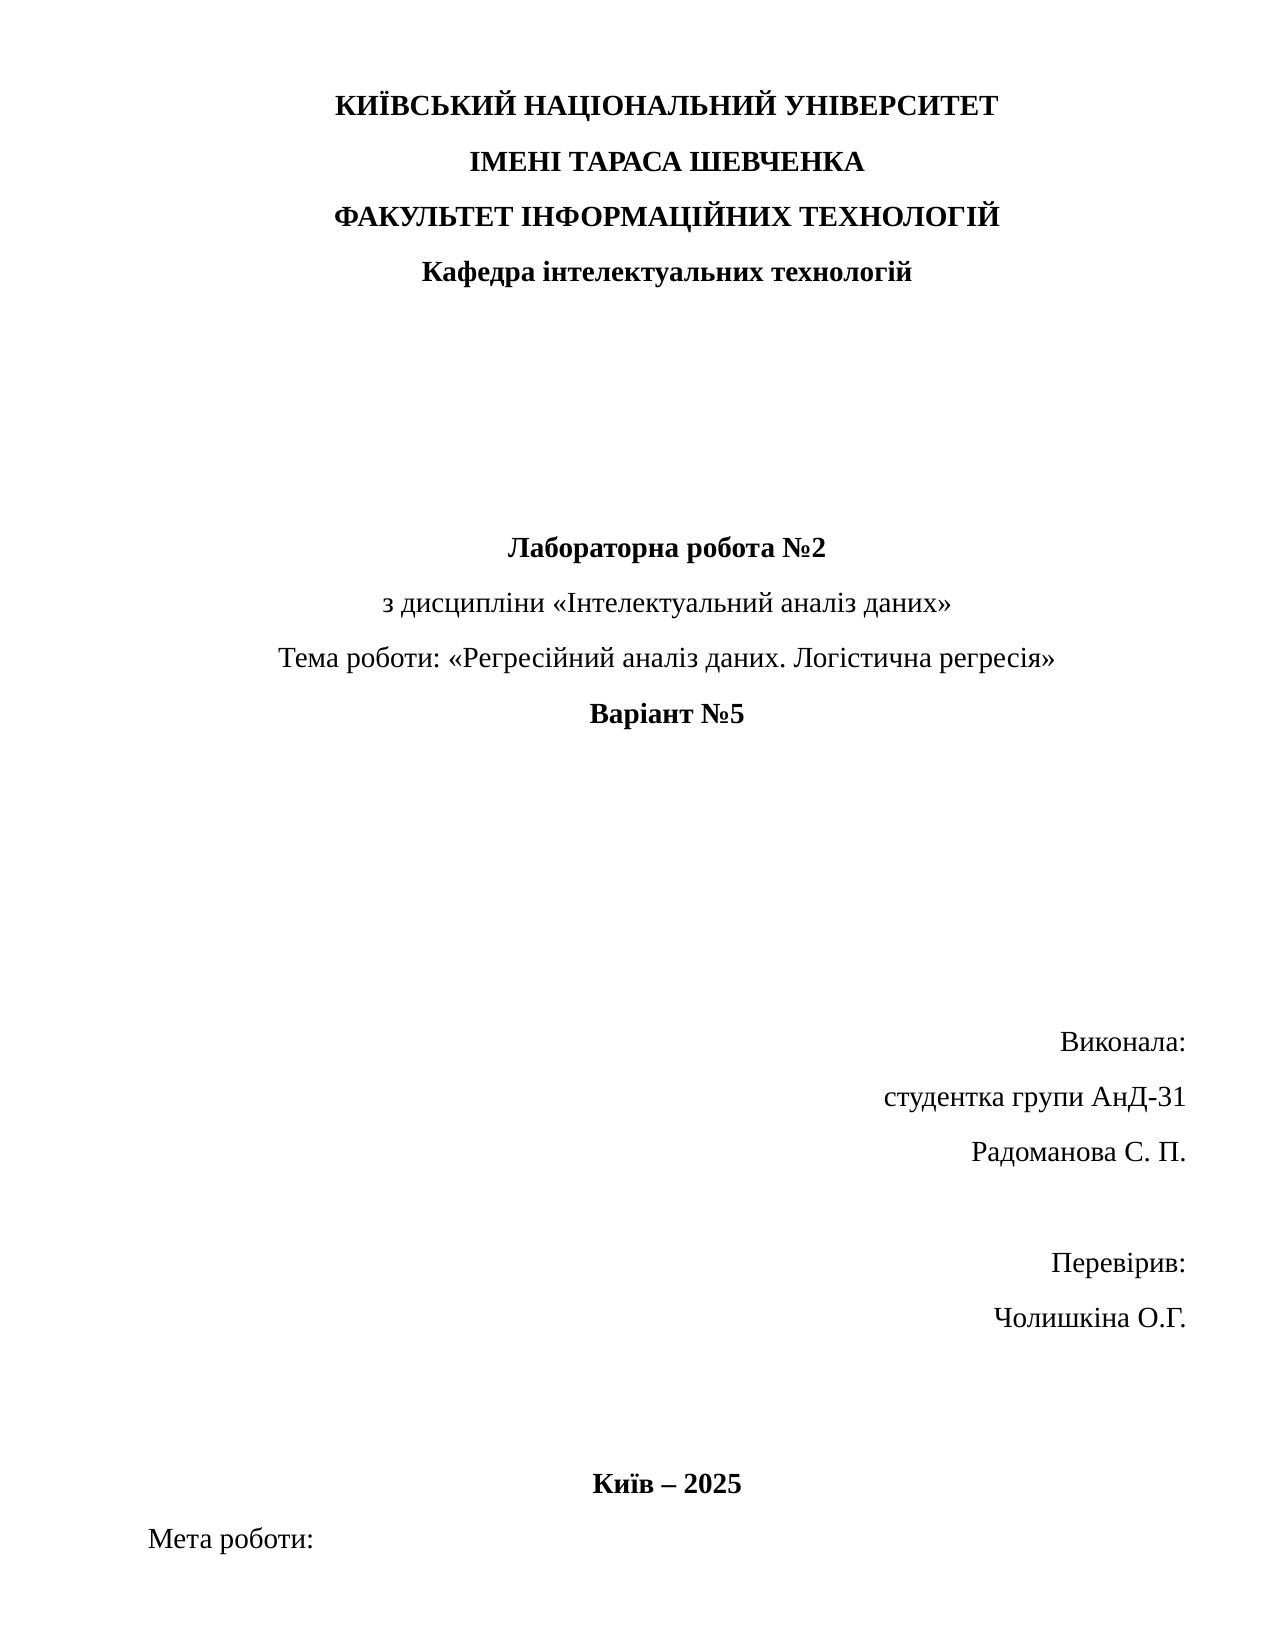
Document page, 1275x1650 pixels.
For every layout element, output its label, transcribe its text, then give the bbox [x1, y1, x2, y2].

text Перевірив: [148, 1245, 1186, 1278]
text з дисципліни «Інтелектуальний аналіз даних» [148, 585, 1186, 619]
text Київ – 2025 [148, 1466, 1186, 1499]
text Радоманова С. П. [148, 1134, 1186, 1168]
text Тема роботи: «Регресійний аналіз даних. Логістична регресія» [148, 641, 1186, 674]
text студентка групи АнД-31 [148, 1079, 1186, 1113]
text Варіант №5 [148, 696, 1186, 729]
text ФАКУЛЬТЕТ ІНФОРМАЦІЙНИХ ТЕХНОЛОГІЙ [148, 199, 1186, 232]
text ІМЕНІ ТАРАСА ШЕВЧЕНКА [148, 144, 1186, 177]
text Лабораторна робота №2 [148, 530, 1186, 564]
text КИЇВСЬКИЙ НАЦІОНАЛЬНИЙ УНІВЕРСИТЕТ [148, 88, 1186, 122]
text Мета роботи: [148, 1521, 1186, 1554]
text Чолишкіна О.Г. [148, 1300, 1186, 1334]
text Виконала: [148, 1024, 1186, 1058]
text Кафедра інтелектуальних технологій [148, 254, 1186, 288]
